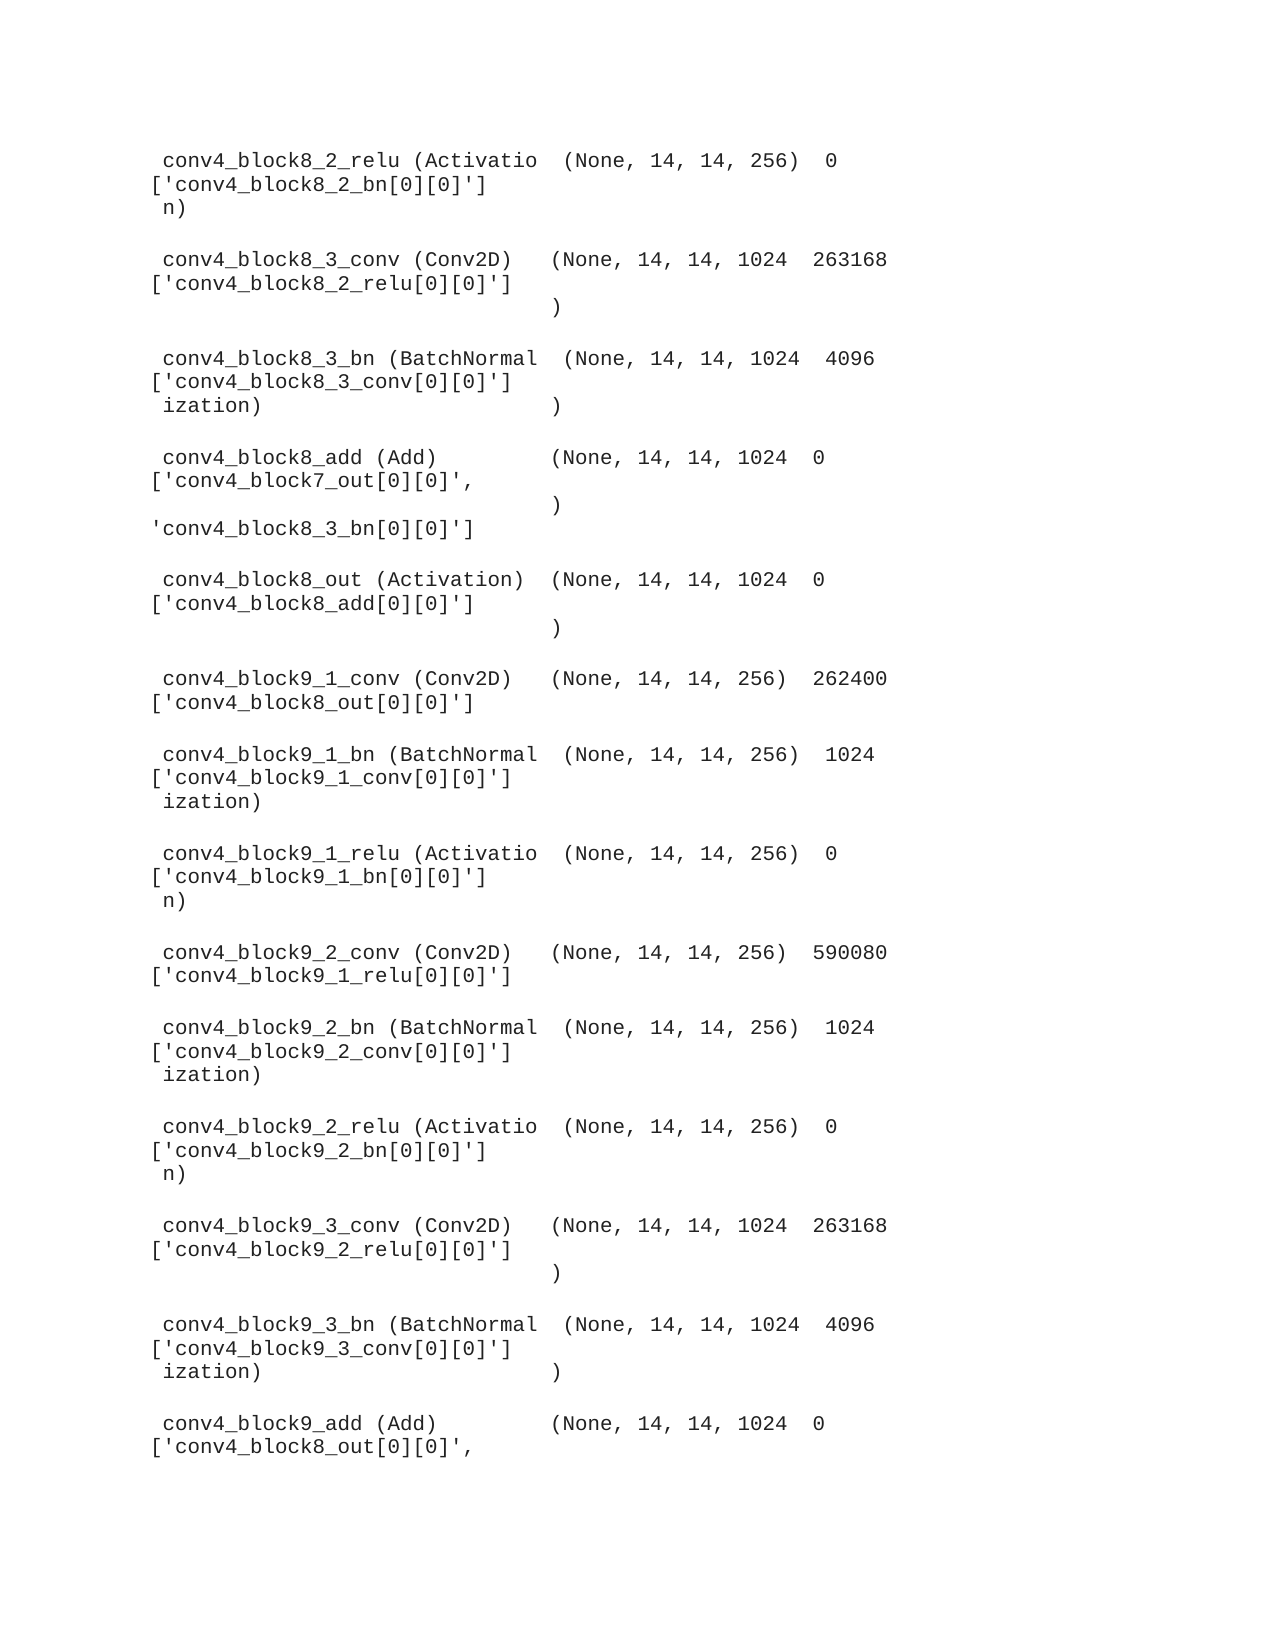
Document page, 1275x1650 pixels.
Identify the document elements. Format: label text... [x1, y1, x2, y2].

text ) [150, 617, 1125, 640]
text conv4_block9_add (Add) (None, 14, 14, 1024 0 ['conv4_block8_out[0][0]', [150, 1413, 1125, 1460]
text n) [150, 1163, 1125, 1187]
text ization) [150, 791, 1125, 815]
text conv4_block8_3_bn (BatchNormal (None, 14, 14, 1024 4096 ['conv4_block8_3_conv[0][0]'] [150, 348, 1125, 395]
text ) [150, 1262, 1125, 1286]
text conv4_block9_2_conv (Conv2D) (None, 14, 14, 256) 590080 ['conv4_block9_1_relu[0][0]'] [150, 942, 1125, 989]
text ization) [150, 1064, 1125, 1088]
text n) [150, 890, 1125, 914]
text conv4_block8_add (Add) (None, 14, 14, 1024 0 ['conv4_block7_out[0][0]', [150, 447, 1125, 494]
text conv4_block8_3_conv (Conv2D) (None, 14, 14, 1024 263168 ['conv4_block8_2_relu[0][0]'] [150, 249, 1125, 296]
text conv4_block9_3_conv (Conv2D) (None, 14, 14, 1024 263168 ['conv4_block9_2_relu[0][0]'] [150, 1215, 1125, 1262]
text ization) ) [150, 395, 1125, 419]
text conv4_block9_2_relu (Activatio (None, 14, 14, 256) 0 ['conv4_block9_2_bn[0][0]'] [150, 1116, 1125, 1163]
text ) 'conv4_block8_3_bn[0][0]'] [150, 494, 1125, 541]
text conv4_block9_1_relu (Activatio (None, 14, 14, 256) 0 ['conv4_block9_1_bn[0][0]'] [150, 843, 1125, 890]
text conv4_block9_1_bn (BatchNormal (None, 14, 14, 256) 1024 ['conv4_block9_1_conv[0][0]'] [150, 744, 1125, 791]
text ) [150, 296, 1125, 320]
text conv4_block8_2_relu (Activatio (None, 14, 14, 256) 0 ['conv4_block8_2_bn[0][0]'] [150, 150, 1125, 197]
text ization) ) [150, 1361, 1125, 1385]
text conv4_block9_2_bn (BatchNormal (None, 14, 14, 256) 1024 ['conv4_block9_2_conv[0][0]'] [150, 1017, 1125, 1064]
text n) [150, 197, 1125, 221]
text conv4_block9_3_bn (BatchNormal (None, 14, 14, 1024 4096 ['conv4_block9_3_conv[0][0]'] [150, 1314, 1125, 1361]
text conv4_block8_out (Activation) (None, 14, 14, 1024 0 ['conv4_block8_add[0][0]'] [150, 569, 1125, 617]
text conv4_block9_1_conv (Conv2D) (None, 14, 14, 256) 262400 ['conv4_block8_out[0][0]'] [150, 668, 1125, 716]
